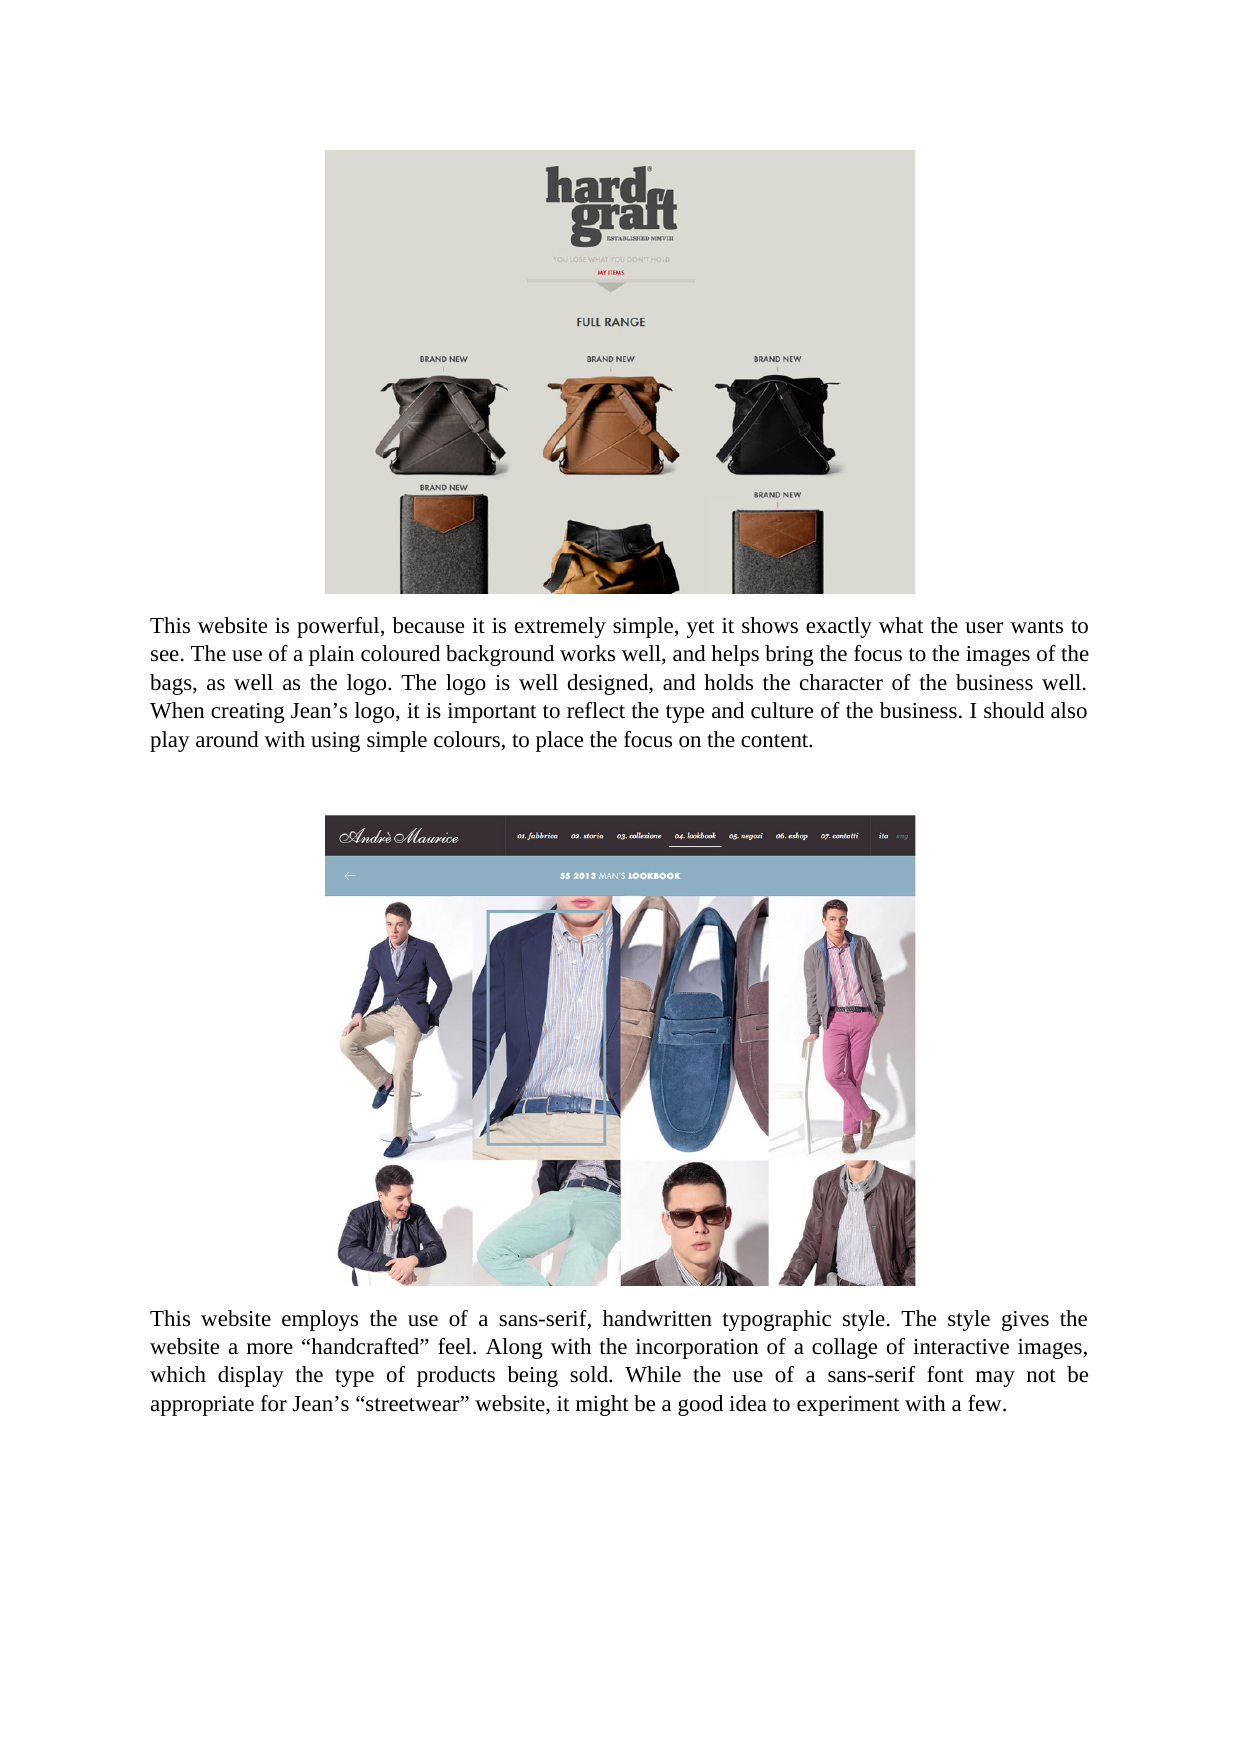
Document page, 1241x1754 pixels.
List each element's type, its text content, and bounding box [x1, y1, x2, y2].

picture [325, 815, 916, 1286]
text This website is powerful, because it is extremely simple, yet it shows exactly what the user wants to see. The use of a plain coloured background works well, and helps bring the focus to the images of the bags, as well as the logo. The logo is well designed, and holds the character of the business well. When creating Jean’s logo, it is important to reflect the type and culture of the business. I should also play around with using simple colours, to place the focus on the content. [150, 612, 1090, 752]
picture [325, 150, 916, 594]
text This website employs the use of a sans-serif, handwritten typographic style. The style gives the website a more “handcrafted” feel. Along with the incorporation of a collage of interactive images, which display the type of products being sold. While the use of a sans-serif font may not be appropriate for Jean’s “streetwear” website, it might be a good idea to experiment with a few. [150, 1305, 1090, 1416]
